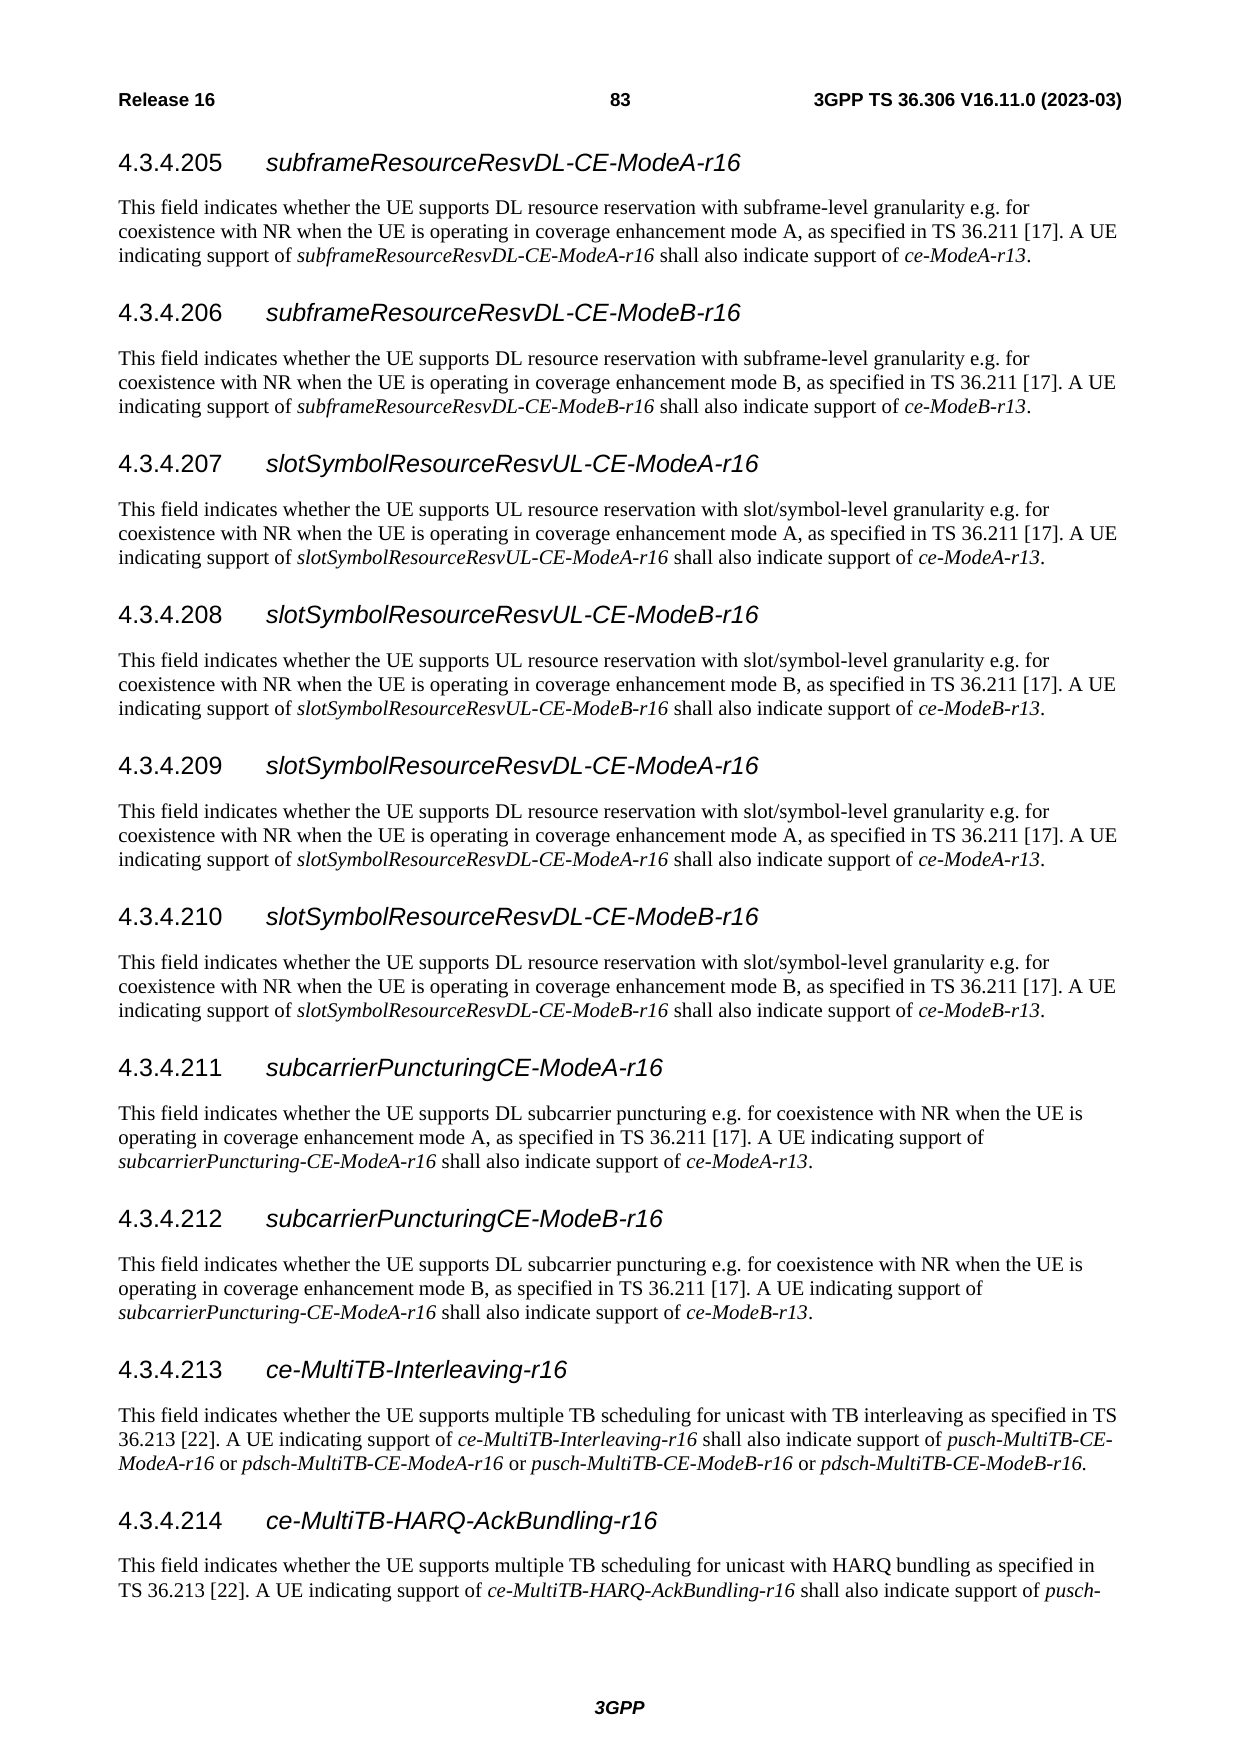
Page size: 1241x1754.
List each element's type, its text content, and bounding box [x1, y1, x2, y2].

subtitle 4.3.4.205 subframeResourceResvDL-CE-ModeA-r16 [118, 147, 1122, 176]
subtitle 4.3.4.208 slotSymbolResourceResvUL-CE-ModeB-r16 [118, 600, 1122, 629]
text This field indicates whether the UE supports UL resource reservation with slot/symbol-level granularity e.g. for coexistence with NR when the UE is operating in coverage enhancement mode B, as specified in TS 36.211 [17]. A UE indicating support of slotSymbolResourceResvUL-CE-ModeB-r16 shall also indicate support of ce-ModeB-r13. [118, 648, 1122, 720]
subtitle 4.3.4.209 slotSymbolResourceResvDL-CE-ModeA-r16 [118, 751, 1122, 780]
subtitle 4.3.4.214 ce-MultiTB-HARQ-AckBundling-r16 [118, 1506, 1122, 1535]
text This field indicates whether the UE supports multiple TB scheduling for unicast with TB interleaving as specified in TS 36.213 [22]. A UE indicating support of ce-MultiTB-Interleaving-r16 shall also indicate support of pusch-MultiTB-CE-ModeA-r16 or pdsch-MultiTB-CE-ModeA-r16 or pusch-MultiTB-CE-ModeB-r16 or pdsch-MultiTB-CE-ModeB-r16. [118, 1402, 1122, 1475]
subtitle 4.3.4.210 slotSymbolResourceResvDL-CE-ModeB-r16 [118, 902, 1122, 931]
subtitle 4.3.4.207 slotSymbolResourceResvUL-CE-ModeA-r16 [118, 449, 1122, 478]
text This field indicates whether the UE supports UL resource reservation with slot/symbol-level granularity e.g. for coexistence with NR when the UE is operating in coverage enhancement mode A, as specified in TS 36.211 [17]. A UE indicating support of slotSymbolResourceResvUL-CE-ModeA-r16 shall also indicate support of ce-ModeA-r13. [118, 497, 1122, 569]
subtitle 4.3.4.211 subcarrierPuncturingCE-ModeA-r16 [118, 1053, 1122, 1082]
text This field indicates whether the UE supports DL resource reservation with subframe-level granularity e.g. for coexistence with NR when the UE is operating in coverage enhancement mode B, as specified in TS 36.211 [17]. A UE indicating support of subframeResourceResvDL-CE-ModeB-r16 shall also indicate support of ce-ModeB-r13. [118, 346, 1122, 418]
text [118, 1553, 1122, 1602]
text This field indicates whether the UE supports DL resource reservation with slot/symbol-level granularity e.g. for coexistence with NR when the UE is operating in coverage enhancement mode B, as specified in TS 36.211 [17]. A UE indicating support of slotSymbolResourceResvDL-CE-ModeB-r16 shall also indicate support of ce-ModeB-r13. [118, 950, 1122, 1022]
subtitle 4.3.4.212 subcarrierPuncturingCE-ModeB-r16 [118, 1204, 1122, 1233]
text This field indicates whether the UE supports DL resource reservation with subframe-level granularity e.g. for coexistence with NR when the UE is operating in coverage enhancement mode A, as specified in TS 36.211 [17]. A UE indicating support of subframeResourceResvDL-CE-ModeA-r16 shall also indicate support of ce-ModeA-r13. [118, 195, 1122, 267]
text This field indicates whether the UE supports DL resource reservation with slot/symbol-level granularity e.g. for coexistence with NR when the UE is operating in coverage enhancement mode A, as specified in TS 36.211 [17]. A UE indicating support of slotSymbolResourceResvDL-CE-ModeA-r16 shall also indicate support of ce-ModeA-r13. [118, 799, 1122, 871]
text This field indicates whether the UE supports DL subcarrier puncturing e.g. for coexistence with NR when the UE is operating in coverage enhancement mode B, as specified in TS 36.211 [17]. A UE indicating support of subcarrierPuncturing-CE-ModeA-r16 shall also indicate support of ce-ModeB-r13. [118, 1252, 1122, 1324]
text This field indicates whether the UE supports DL subcarrier puncturing e.g. for coexistence with NR when the UE is operating in coverage enhancement mode A, as specified in TS 36.211 [17]. A UE indicating support of subcarrierPuncturing-CE-ModeA-r16 shall also indicate support of ce-ModeA-r13. [118, 1101, 1122, 1173]
subtitle 4.3.4.213 ce-MultiTB-Interleaving-r16 [118, 1355, 1122, 1384]
subtitle 4.3.4.206 subframeResourceResvDL-CE-ModeB-r16 [118, 298, 1122, 327]
